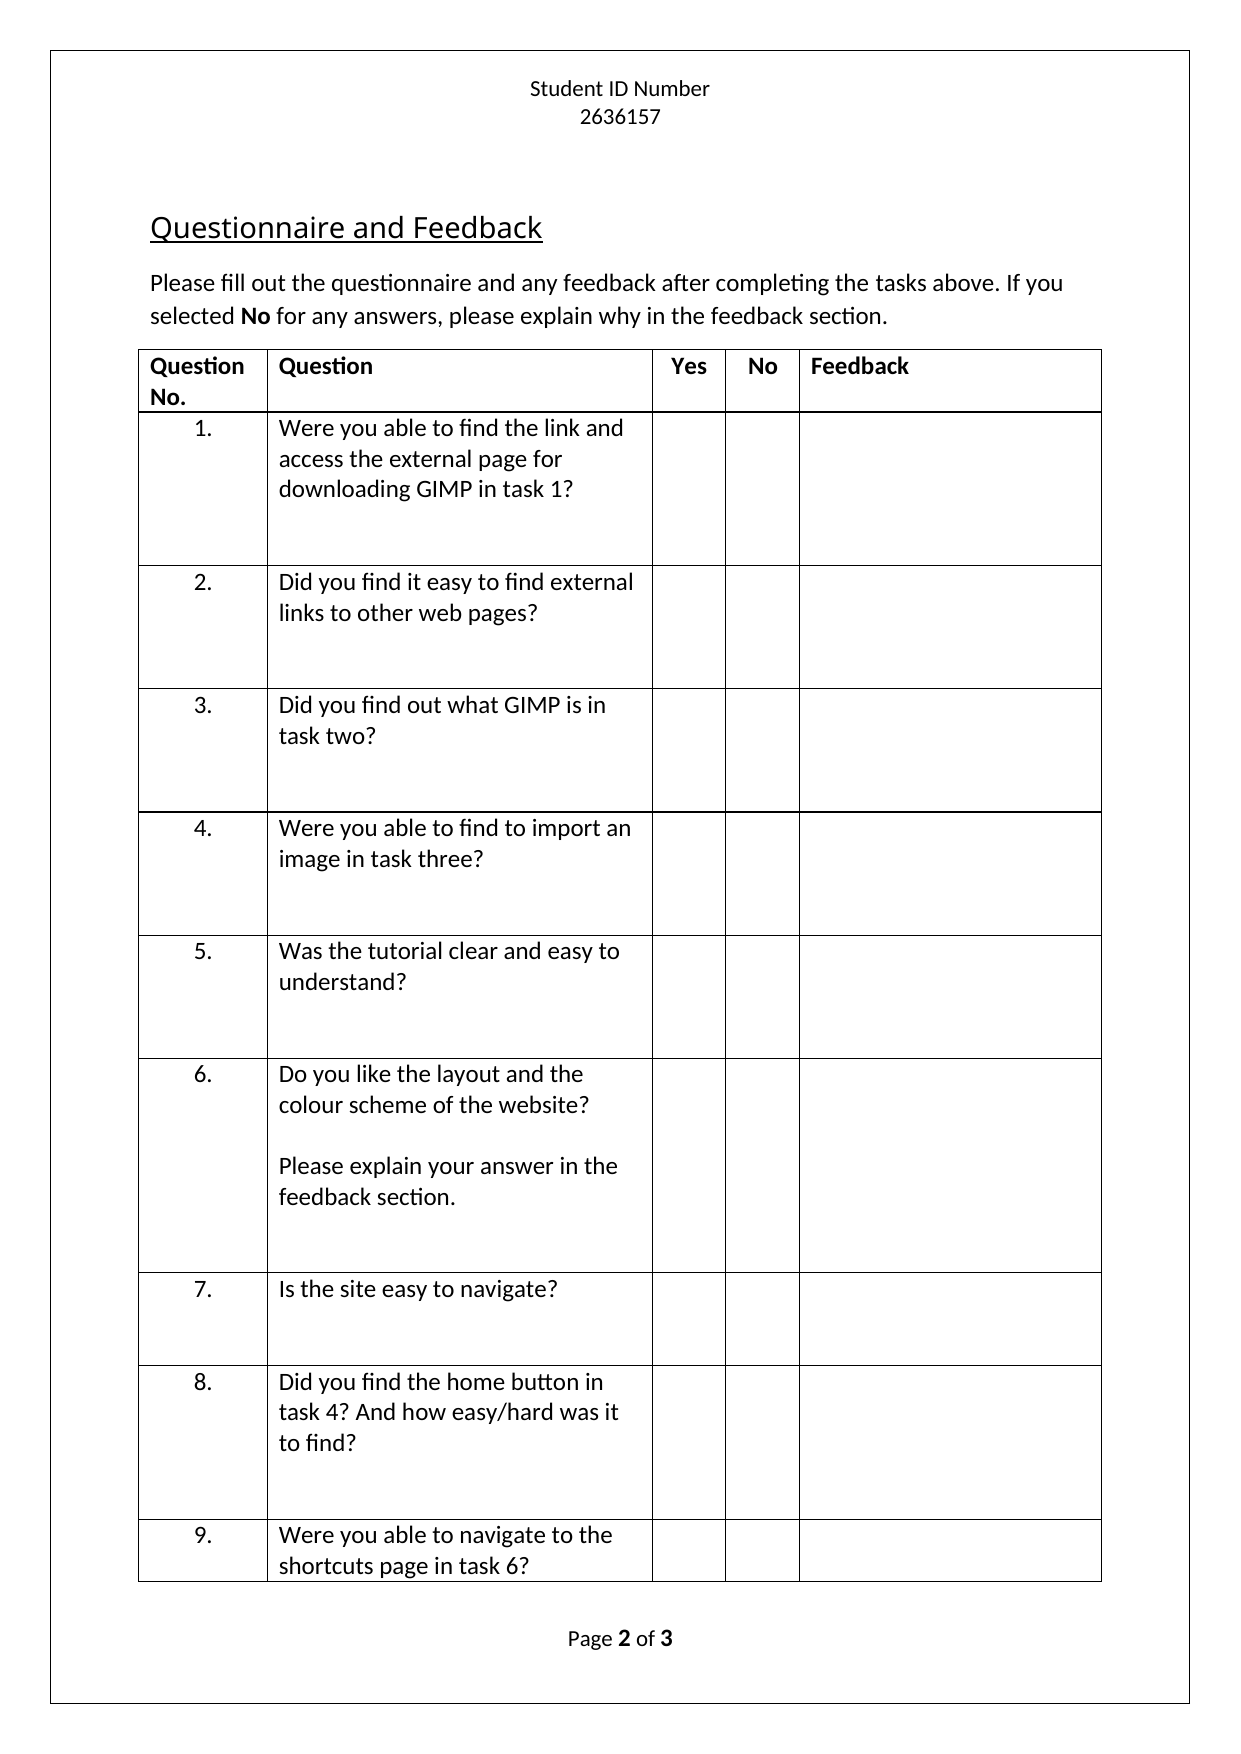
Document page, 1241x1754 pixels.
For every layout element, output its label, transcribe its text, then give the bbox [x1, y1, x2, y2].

table_cell Do you like the layout and the colour scheme of the website? Please explain your answer in the feedback section. [268, 1059, 652, 1272]
table_cell [800, 413, 1101, 565]
table_cell [726, 1520, 799, 1581]
table_cell [653, 689, 725, 811]
table_header No [726, 350, 799, 411]
table_cell [726, 1366, 799, 1518]
table_cell 1. [139, 413, 267, 565]
table_cell [653, 413, 725, 565]
table_cell [726, 689, 799, 811]
table_header Question No. [139, 350, 267, 411]
table_cell [653, 1520, 725, 1581]
table_cell [800, 1059, 1101, 1272]
table_cell [726, 936, 799, 1058]
table_cell Did you find the home button in task 4? And how easy/hard was it to find? [268, 1366, 652, 1518]
table_cell [726, 1273, 799, 1365]
table_header Feedback [800, 350, 1101, 411]
table_cell [800, 813, 1101, 934]
table_cell [726, 413, 799, 565]
table_cell Were you able to find the link and access the external page for downloading GIMP in task 1? [268, 413, 652, 565]
table_header Question [268, 350, 652, 411]
table_cell [653, 566, 725, 688]
table_cell [800, 1366, 1101, 1518]
table_cell 9. [139, 1520, 267, 1581]
table_cell 5. [139, 936, 267, 1058]
table_cell [726, 813, 799, 934]
table_cell [800, 1273, 1101, 1365]
table_cell 6. [139, 1059, 267, 1272]
table_cell [800, 566, 1101, 688]
table_header Yes [653, 350, 725, 411]
text Please fill out the questionnaire and any feedback after completing the tasks above. If you selected No for any answers, please explain why in the feedback section. [150, 267, 1090, 330]
table_cell Did you find it easy to find external links to other web pages? [268, 566, 652, 688]
table_cell Did you find out what GIMP is in task two? [268, 689, 652, 811]
table_cell Was the tutorial clear and easy to understand? [268, 936, 652, 1058]
table_cell [800, 689, 1101, 811]
table_cell 3. [139, 689, 267, 811]
table_cell Were you able to find to import an image in task three? [268, 813, 652, 934]
table_cell [653, 1059, 725, 1272]
table_cell Is the site easy to navigate? [268, 1273, 652, 1365]
table_cell [800, 1520, 1101, 1581]
table_cell [653, 936, 725, 1058]
table_cell 8. [139, 1366, 267, 1518]
table_cell [653, 1366, 725, 1518]
table_cell [800, 936, 1101, 1058]
table_cell 2. [139, 566, 267, 688]
table_cell [726, 1059, 799, 1272]
table_cell 4. [139, 813, 267, 934]
table_cell [653, 813, 725, 934]
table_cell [268, 1520, 652, 1581]
table_cell [726, 566, 799, 688]
table_cell 7. [139, 1273, 267, 1365]
text Questionnaire and Feedback [150, 207, 1090, 247]
table_cell [653, 1273, 725, 1365]
